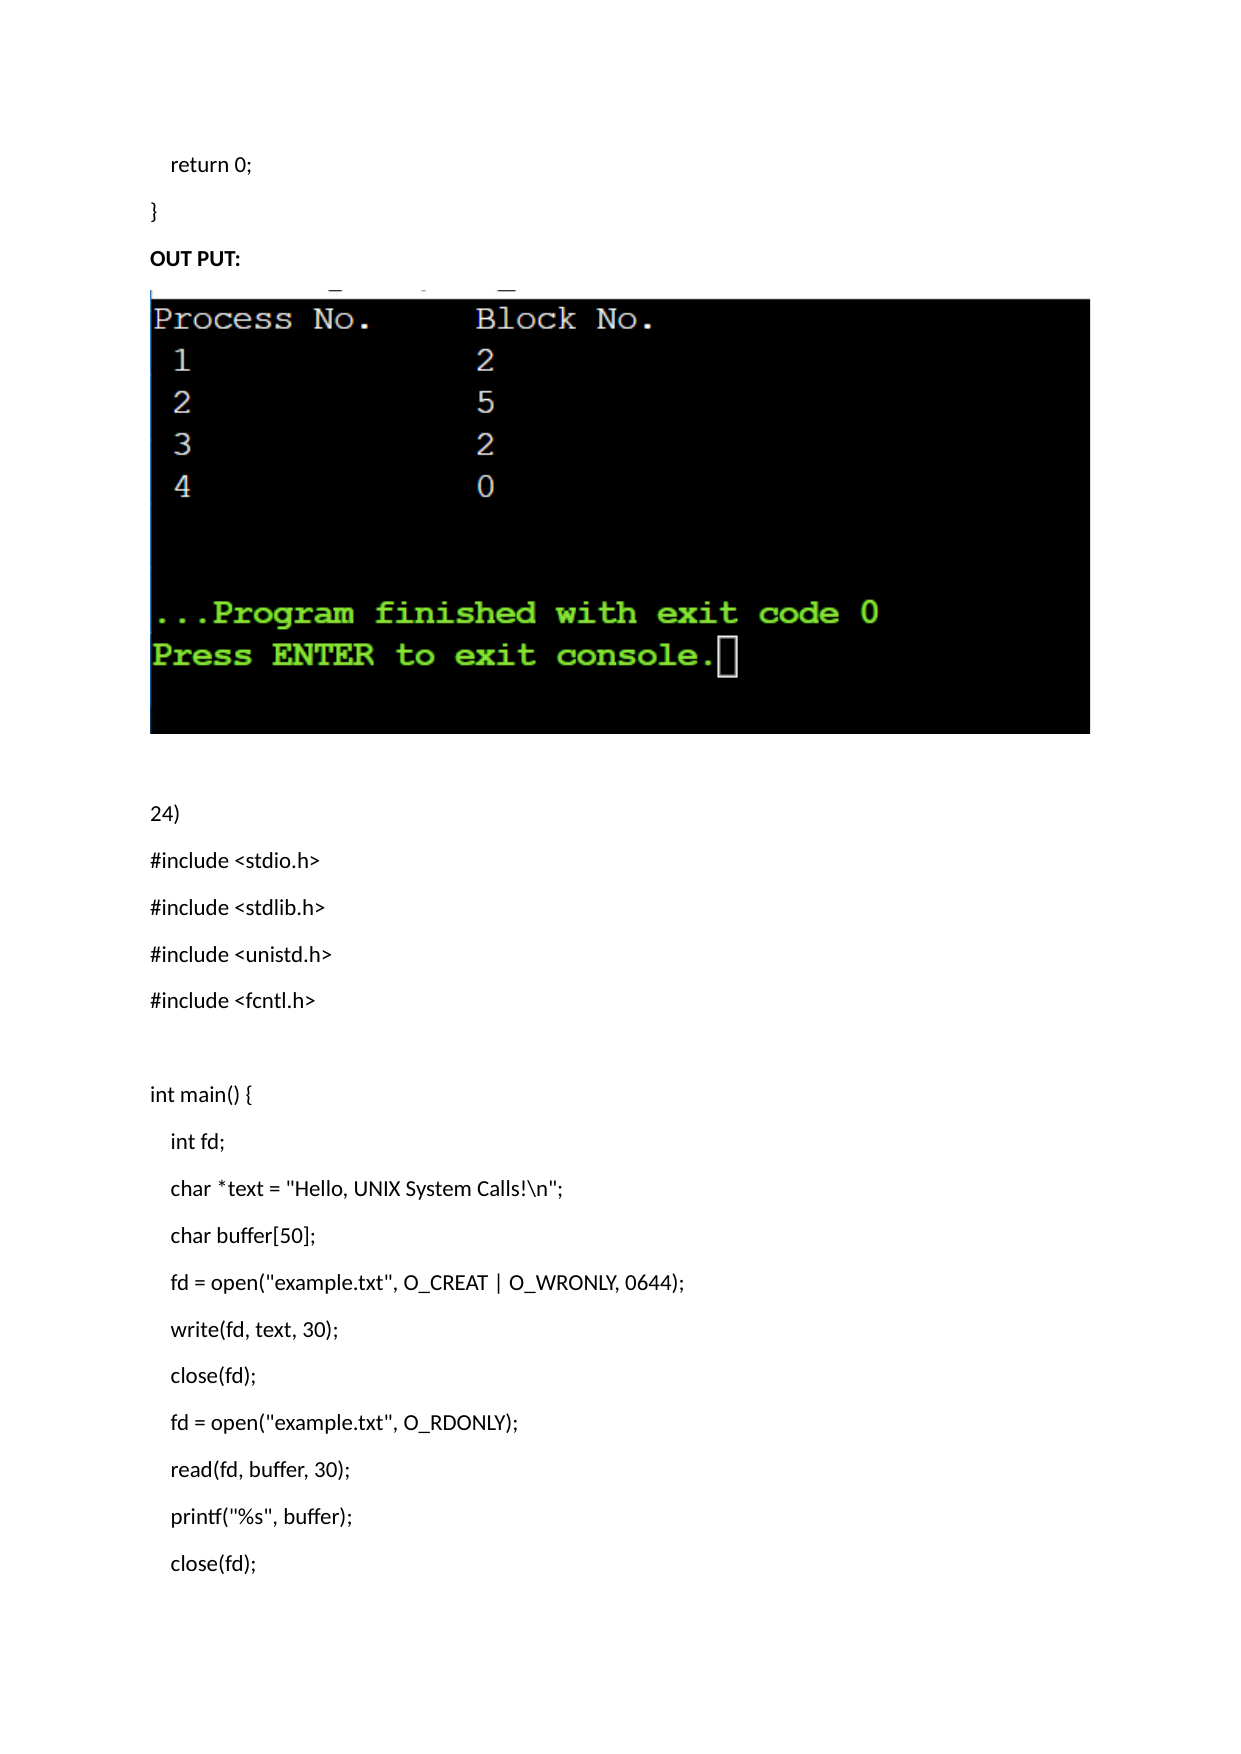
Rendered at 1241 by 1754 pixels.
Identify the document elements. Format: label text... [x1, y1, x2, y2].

text close(fd); [150, 1362, 1090, 1390]
text #include <stdlib.h> [150, 893, 1090, 921]
text #include <fcntl.h> [150, 987, 1090, 1015]
text #include <stdio.h> [150, 846, 1090, 874]
text write(fd, text, 30); [150, 1315, 1090, 1343]
text char *text = "Hello, UNIX System Calls!\n"; [150, 1174, 1090, 1202]
text OUT PUT: [150, 244, 1090, 272]
picture [150, 290, 1091, 734]
text int fd; [150, 1127, 1090, 1155]
text printf("%s", buffer); [150, 1502, 1090, 1530]
text } [150, 197, 1090, 225]
text close(fd); [150, 1549, 1090, 1577]
text #include <unistd.h> [150, 940, 1090, 968]
text return 0; [150, 150, 1090, 178]
text fd = open("example.txt", O_CREAT | O_WRONLY, 0644); [150, 1268, 1090, 1296]
text 24) [150, 799, 1090, 827]
text int main() { [150, 1080, 1090, 1108]
text fd = open("example.txt", O_RDONLY); [150, 1408, 1090, 1437]
text read(fd, buffer, 30); [150, 1455, 1090, 1483]
text char buffer[50]; [150, 1221, 1090, 1249]
